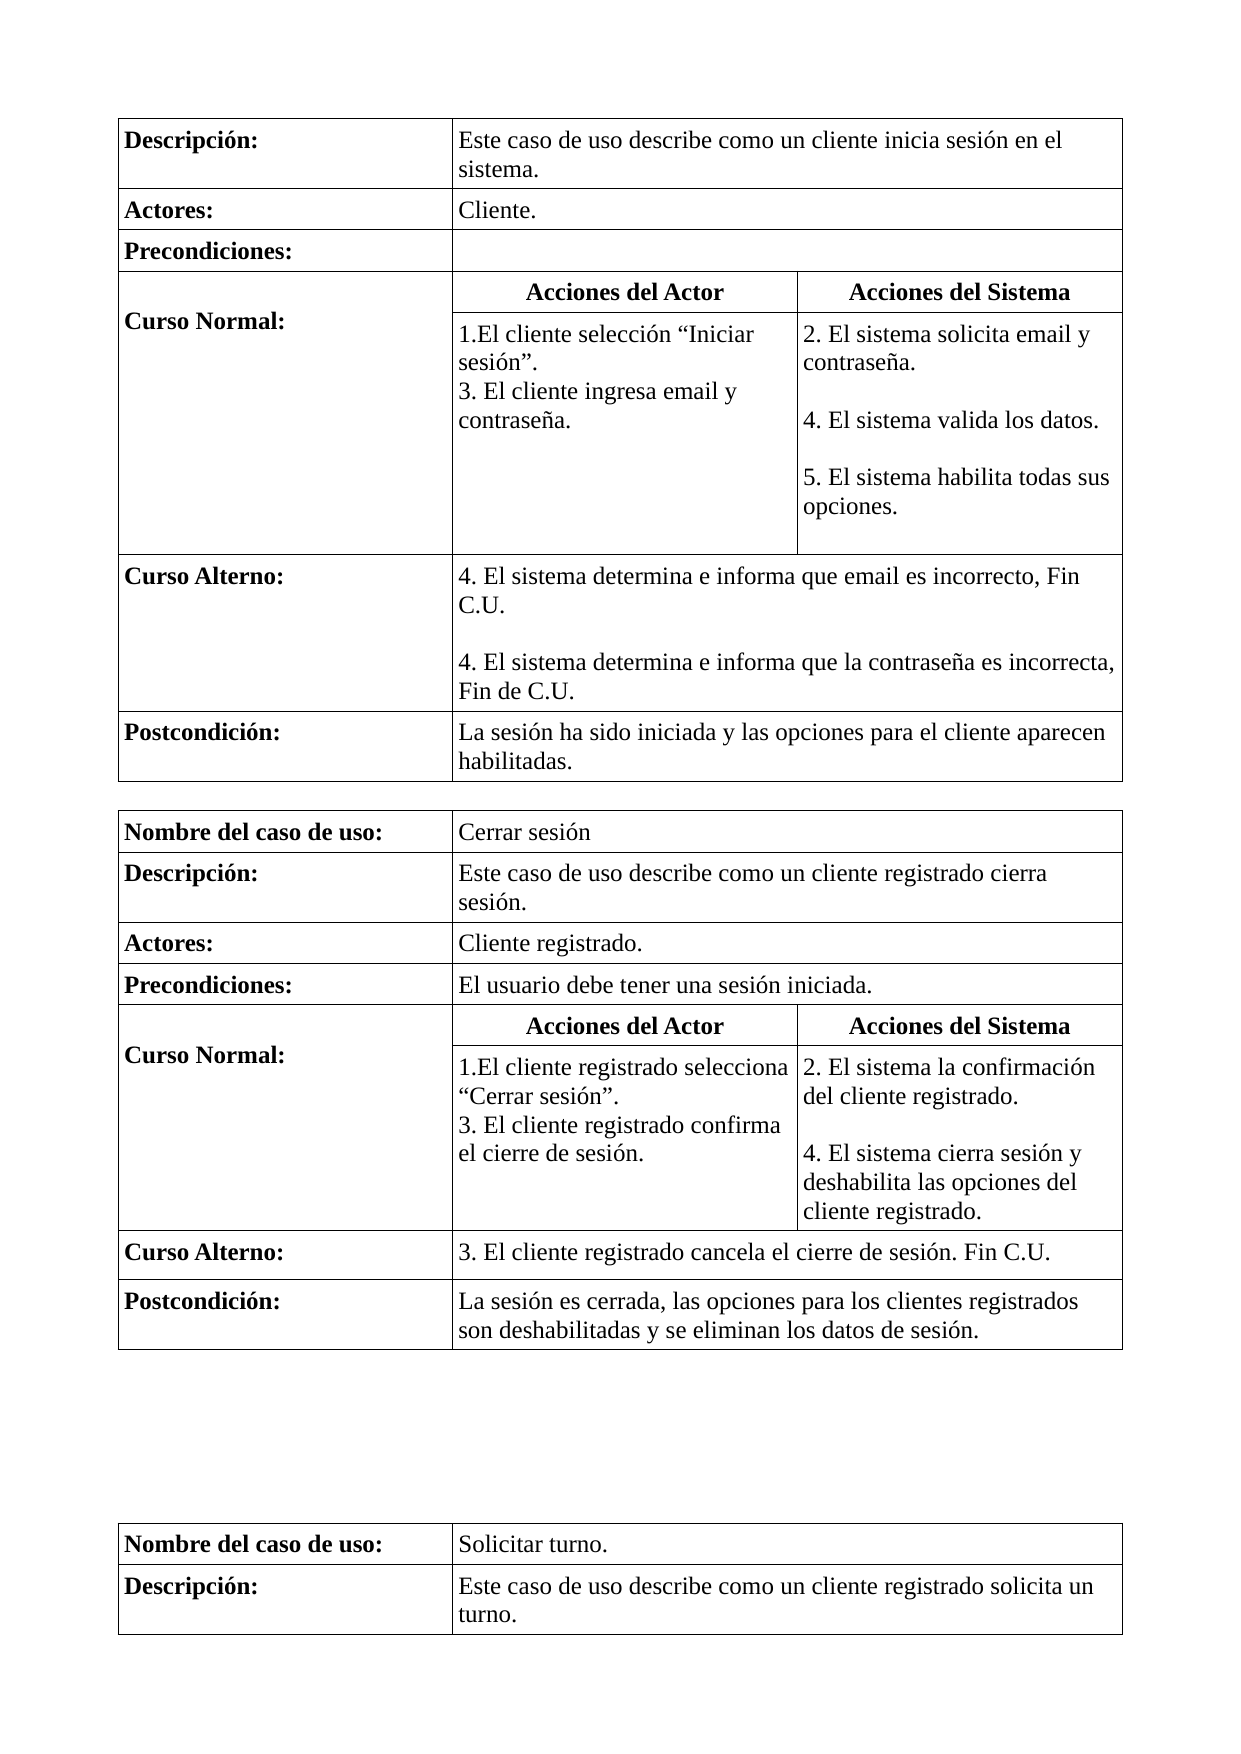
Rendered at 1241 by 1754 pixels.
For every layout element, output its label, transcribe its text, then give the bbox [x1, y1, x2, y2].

table_cell Este caso de uso describe como un cliente registrado cierra sesión. [453, 853, 1122, 922]
table_cell Actores: [119, 189, 452, 229]
table_cell 2. El sistema la confirmación del cliente registrado. 4. El sistema cierra sesión y deshabilita las opciones del cliente registrado. [798, 1046, 1122, 1230]
table_cell Descripción: [119, 119, 452, 188]
table_header Nombre del caso de uso: [119, 811, 452, 852]
table_cell 2. El sistema solicita email y contraseña. 4. El sistema valida los datos. 5. El sistema habilita todas sus opciones. [798, 313, 1122, 554]
table_cell Postcondición: [119, 712, 452, 781]
table_cell 4. El sistema determina e informa que email es incorrecto, Fin C.U. 4. El sistema determina e informa que la contraseña es incorrecta, Fin de C.U. [453, 555, 1122, 711]
table_cell Precondiciones: [119, 964, 452, 1004]
table_cell Descripción: [119, 853, 452, 922]
table_cell Curso Normal: [119, 272, 452, 554]
table_cell Acciones del Actor [453, 272, 797, 312]
table_header Nombre del caso de uso: [119, 1524, 452, 1564]
table_cell Este caso de uso describe como un cliente registrado solicita un turno. [453, 1565, 1122, 1634]
table_cell 1.El cliente selección “Iniciar sesión”. 3. El cliente ingresa email y contraseña. [453, 313, 797, 554]
table_cell La sesión es cerrada, las opciones para los clientes registrados son deshabilitadas y se eliminan los datos de sesión. [453, 1280, 1122, 1349]
table_cell Cliente. [453, 189, 1122, 229]
table_cell Curso Alterno: [119, 555, 452, 711]
table_cell Postcondición: [119, 1280, 452, 1349]
table_header Cerrar sesión [453, 811, 1122, 852]
table_cell El usuario debe tener una sesión iniciada. [453, 964, 1122, 1004]
table_cell Curso Normal: [119, 1005, 452, 1230]
table_cell Cliente registrado. [453, 923, 1122, 963]
table_cell Actores: [119, 923, 452, 963]
table_cell Acciones del Actor [453, 1005, 797, 1045]
table_cell Este caso de uso describe como un cliente inicia sesión en el sistema. [453, 119, 1122, 188]
table_header Solicitar turno. [453, 1524, 1122, 1564]
table_cell 1.El cliente registrado selecciona “Cerrar sesión”. 3. El cliente registrado confirma el cierre de sesión. [453, 1046, 797, 1230]
table_cell [453, 230, 1122, 271]
table_cell Curso Alterno: [119, 1231, 452, 1279]
table_cell Acciones del Sistema [798, 272, 1122, 312]
table_cell Acciones del Sistema [798, 1005, 1122, 1045]
table_cell Precondiciones: [119, 230, 452, 271]
table_cell 3. El cliente registrado cancela el cierre de sesión. Fin C.U. [453, 1231, 1122, 1279]
table_cell La sesión ha sido iniciada y las opciones para el cliente aparecen habilitadas. [453, 712, 1122, 781]
table_cell Descripción: [119, 1565, 452, 1634]
